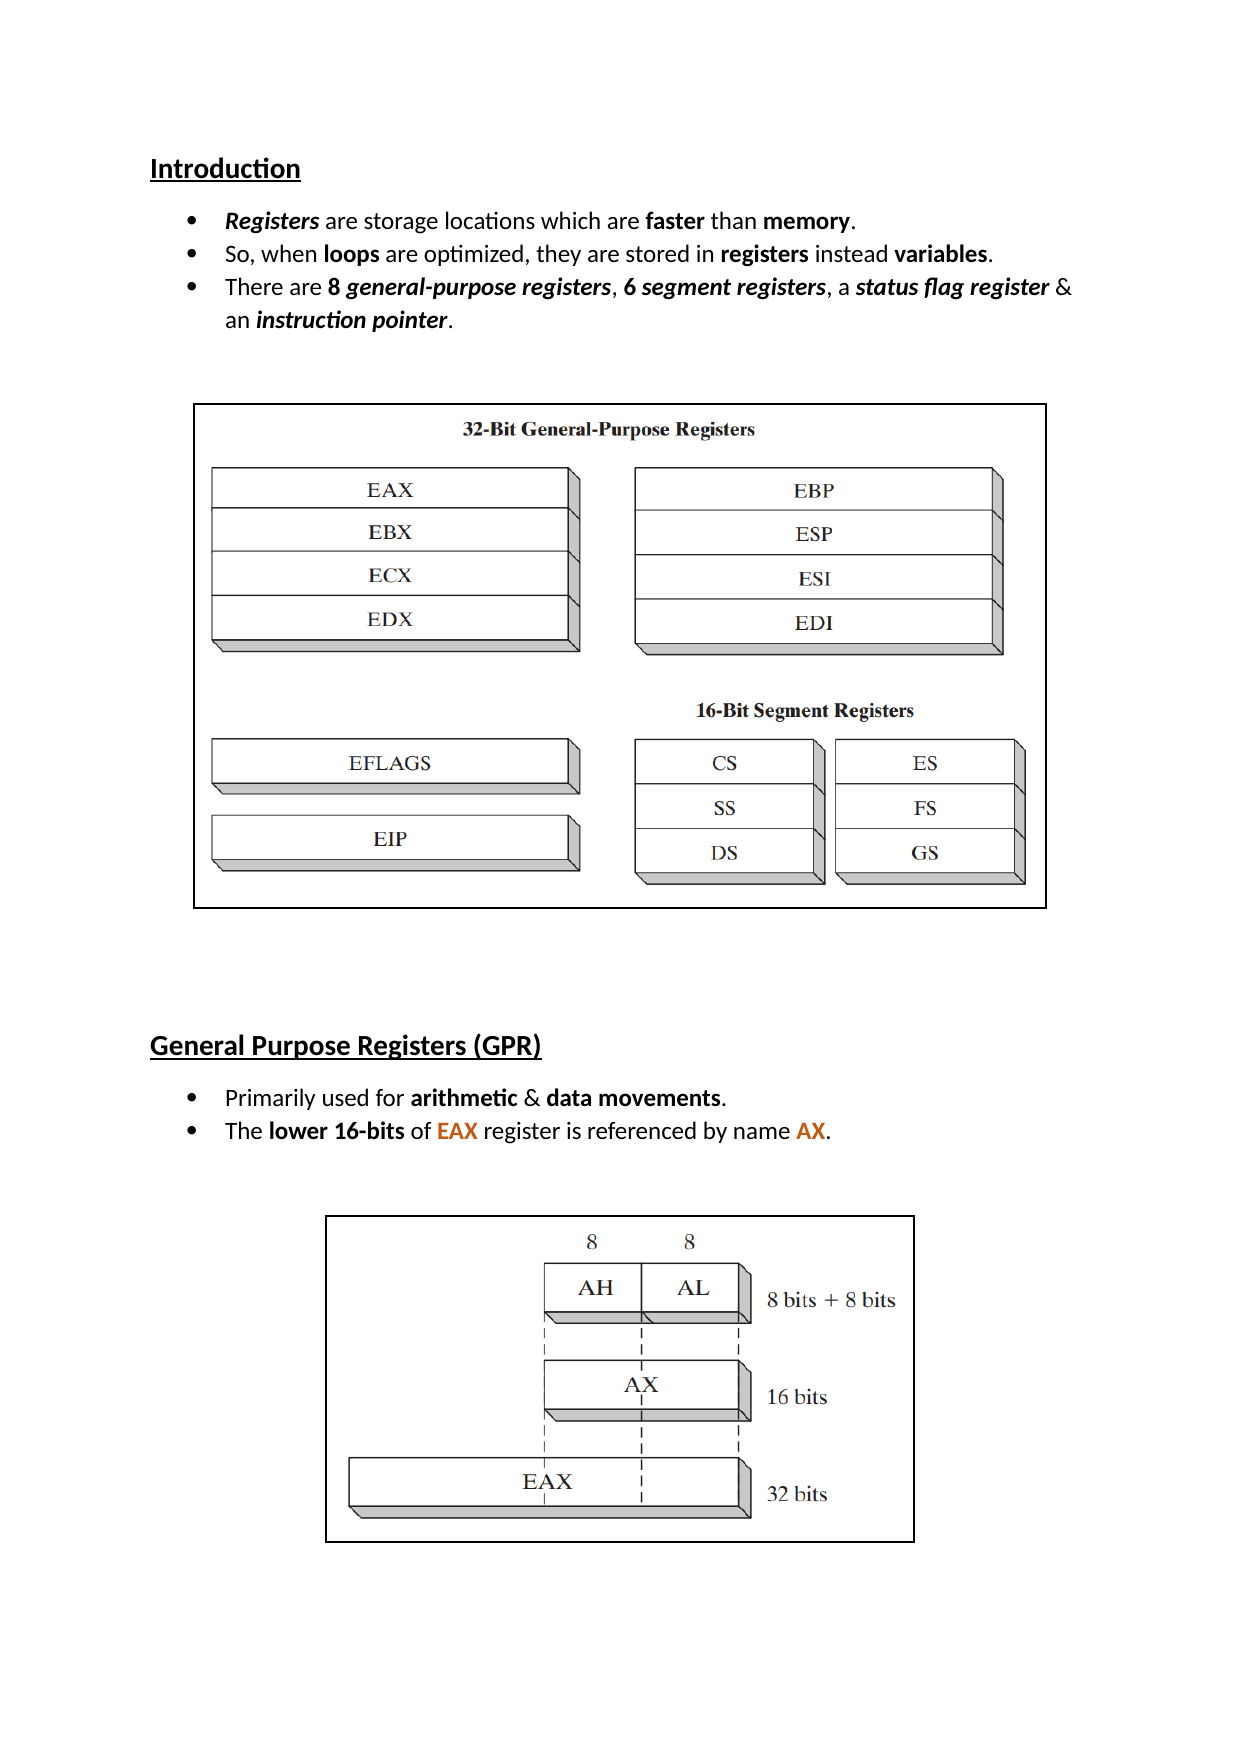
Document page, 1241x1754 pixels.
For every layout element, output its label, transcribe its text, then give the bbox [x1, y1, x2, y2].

text Introduction [150, 150, 1090, 186]
list There are 8 general-purpose registers, 6 segment registers, a status flag register & an instruction pointer. [187, 271, 1090, 334]
list So, when loops are optimized, they are stored in registers instead variables. [187, 238, 1090, 268]
text General Purpose Registers (GPR) [150, 1027, 1090, 1063]
list Registers are storage locations which are faster than memory. [187, 205, 1090, 236]
picture [195, 405, 1045, 907]
list Primarily used for arithmetic & data movements. [187, 1082, 1090, 1113]
picture [327, 1217, 913, 1541]
list The lower 16-bits of EAX register is referenced by name AX. [187, 1115, 1090, 1146]
